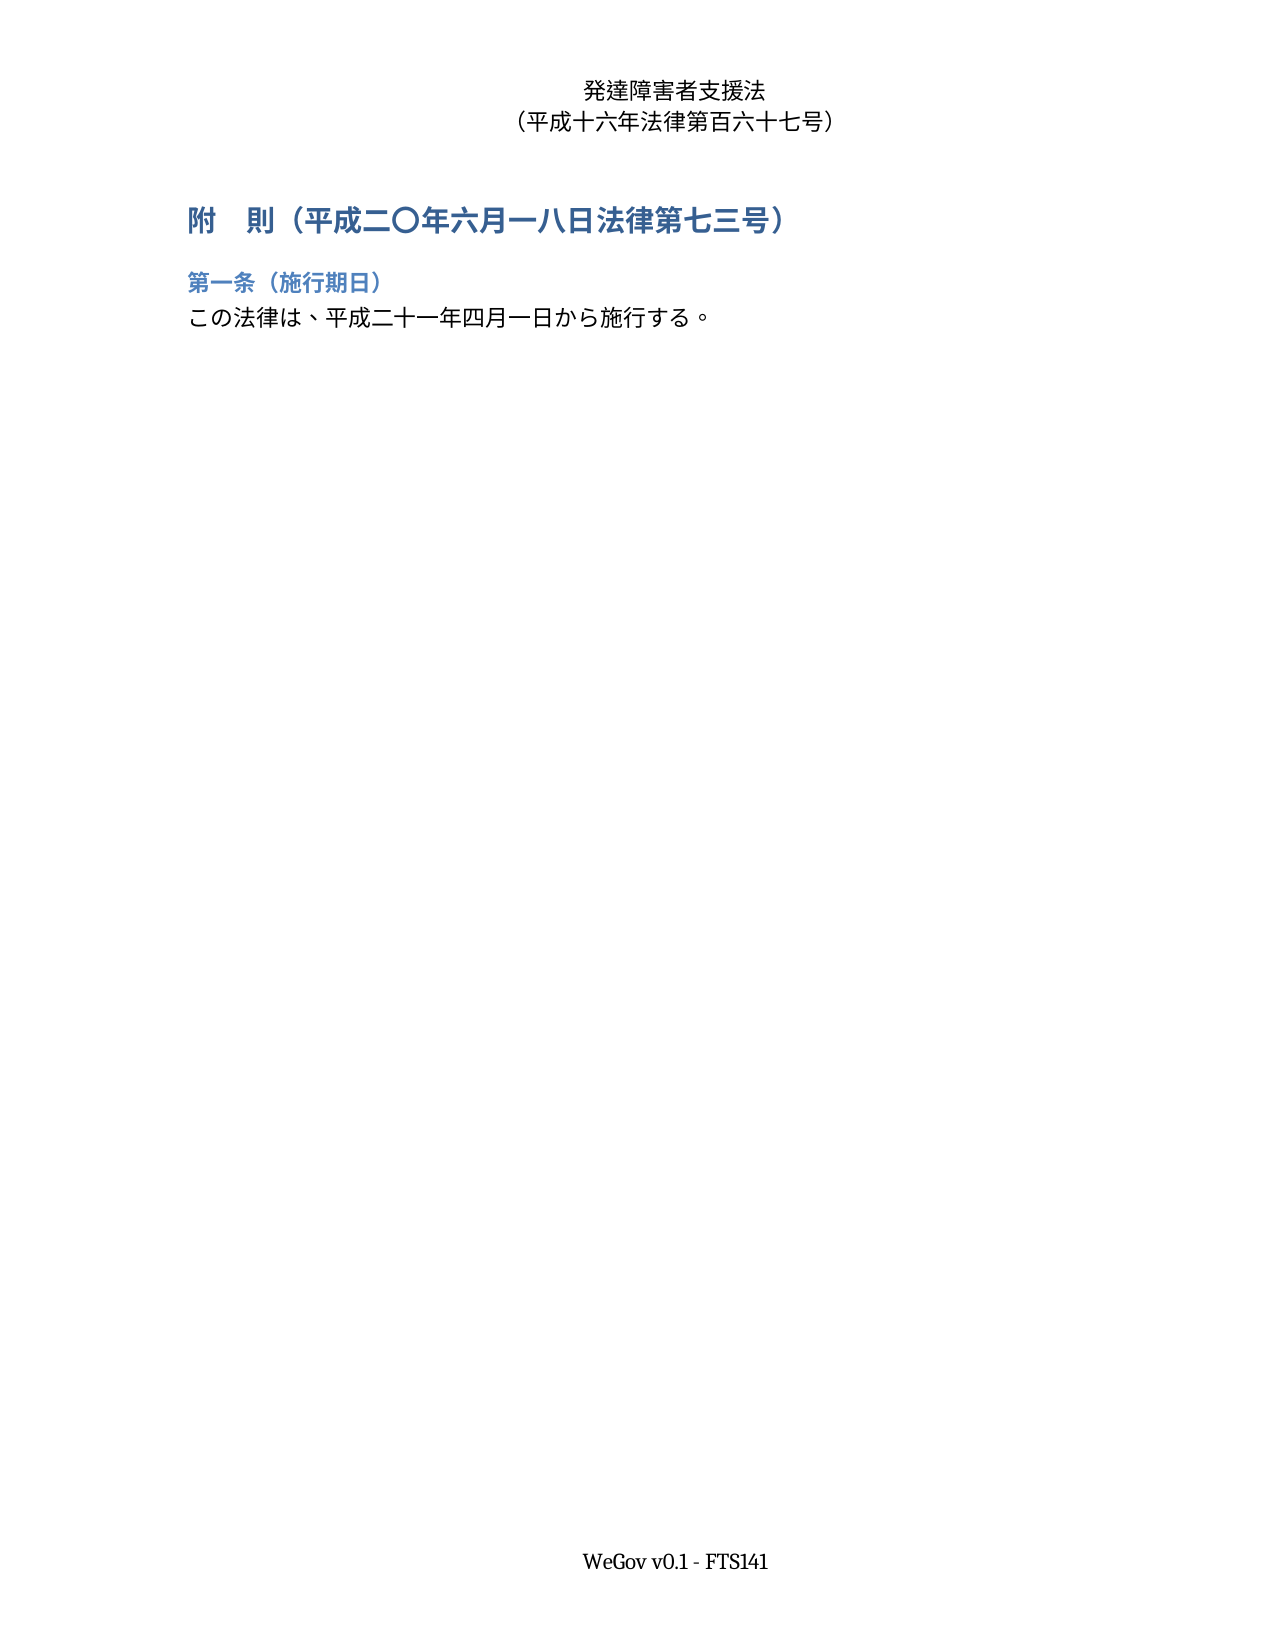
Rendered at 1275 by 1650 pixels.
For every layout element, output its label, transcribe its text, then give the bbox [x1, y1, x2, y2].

text この法律は、平成二十一年四月一日から施行する。 [187, 302, 1087, 334]
subtitle 附 則（平成二〇年六月一八日法律第七三号） [187, 200, 1087, 240]
subtitle 第一条（施行期日） [187, 266, 1087, 298]
